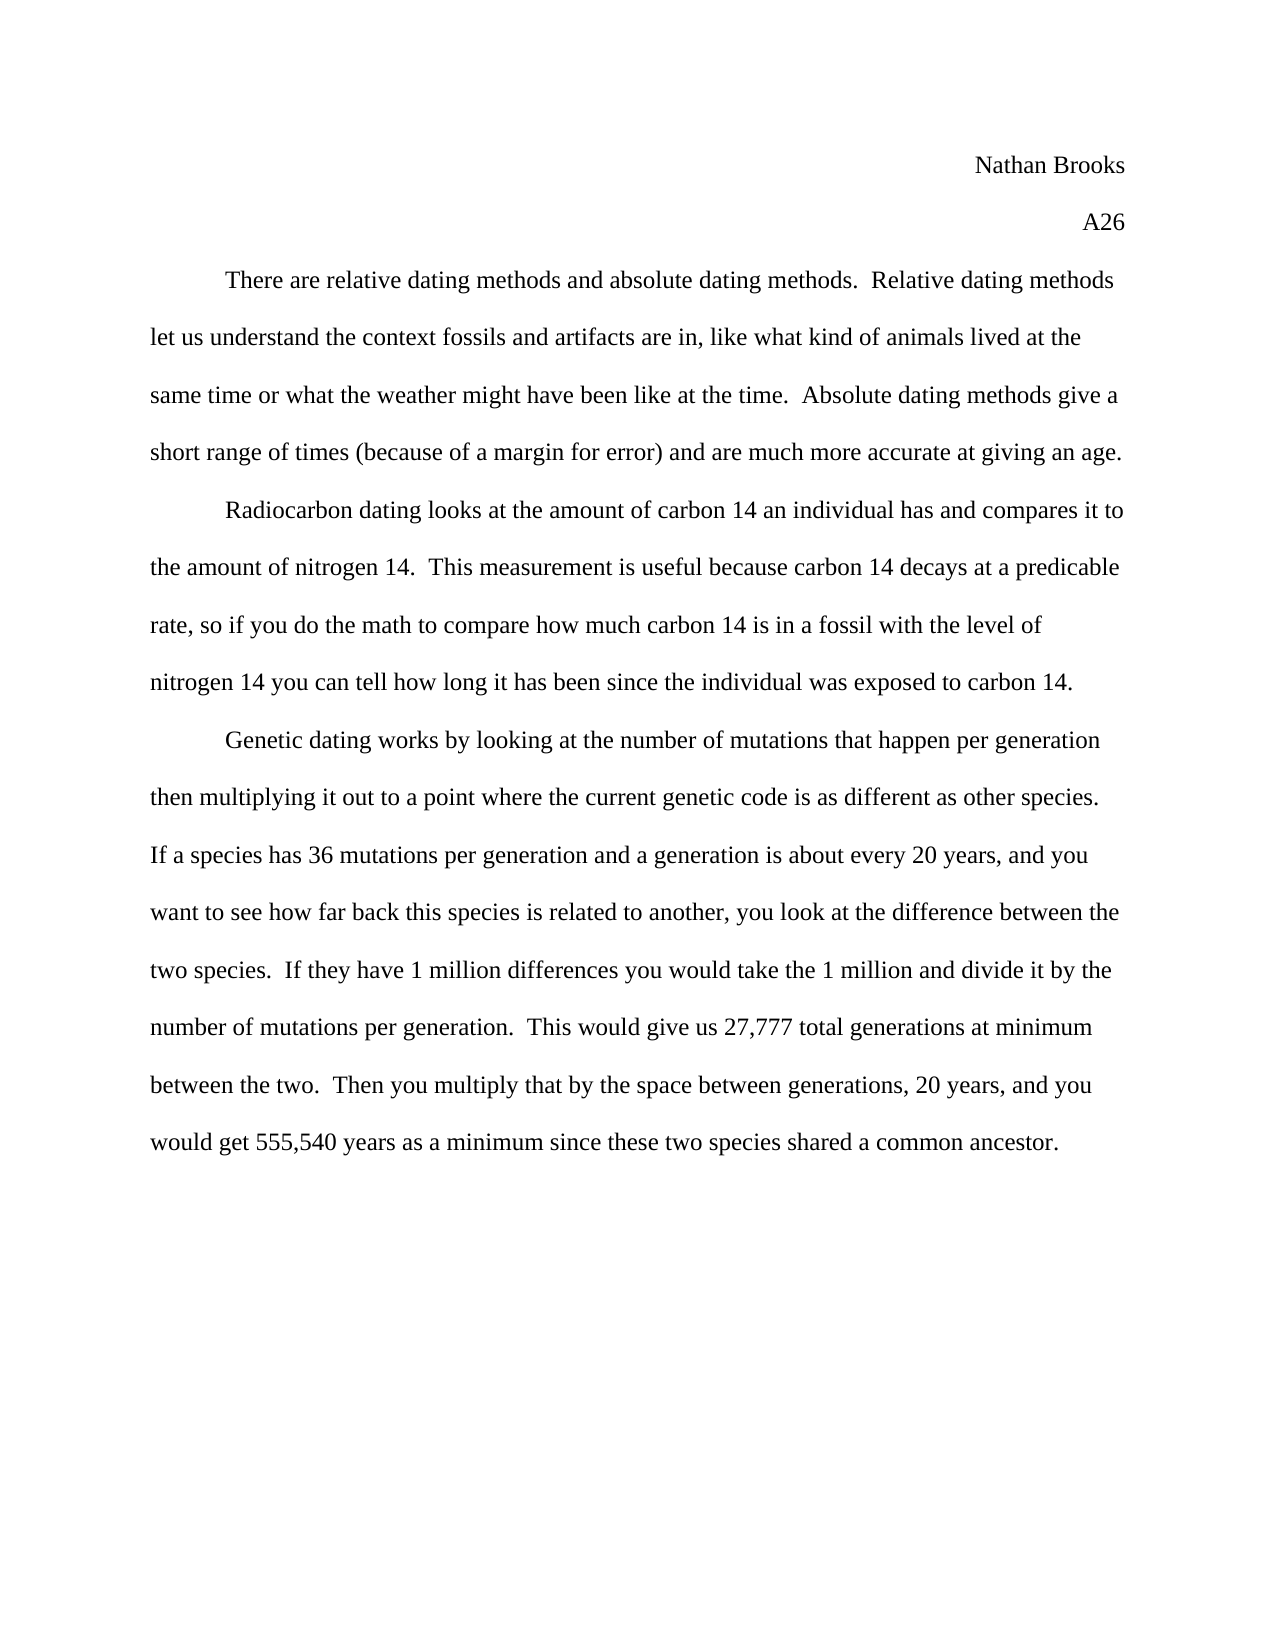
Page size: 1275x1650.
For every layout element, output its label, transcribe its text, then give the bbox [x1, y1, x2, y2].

text Nathan Brooks [150, 150, 1125, 179]
text There are relative dating methods and absolute dating methods. Relative dating methods let us understand the context fossils and artifacts are in, like what kind of animals lived at the same time or what the weather might have been like at the time. Absolute dating methods give a short range of times (because of a margin for error) and are much more accurate at giving an age. [150, 265, 1125, 466]
text Genetic dating works by looking at the number of mutations that happen per generation then multiplying it out to a point where the current genetic code is as different as other species. If a species has 36 mutations per generation and a generation is about every 20 years, and you want to see how far back this species is related to another, you look at the difference between the two species. If they have 1 million differences you would take the 1 million and divide it by the number of mutations per generation. This would give us 27,777 total generations at minimum between the two. Then you multiply that by the space between generations, 20 years, and you would get 555,540 years as a minimum since these two species shared a common ancestor. [150, 725, 1125, 1156]
text A26 [150, 207, 1125, 236]
text Radiocarbon dating looks at the amount of carbon 14 an individual has and compares it to the amount of nitrogen 14. This measurement is useful because carbon 14 decays at a predicable rate, so if you do the math to compare how much carbon 14 is in a fossil with the level of nitrogen 14 you can tell how long it has been since the individual was exposed to carbon 14. [150, 495, 1125, 696]
